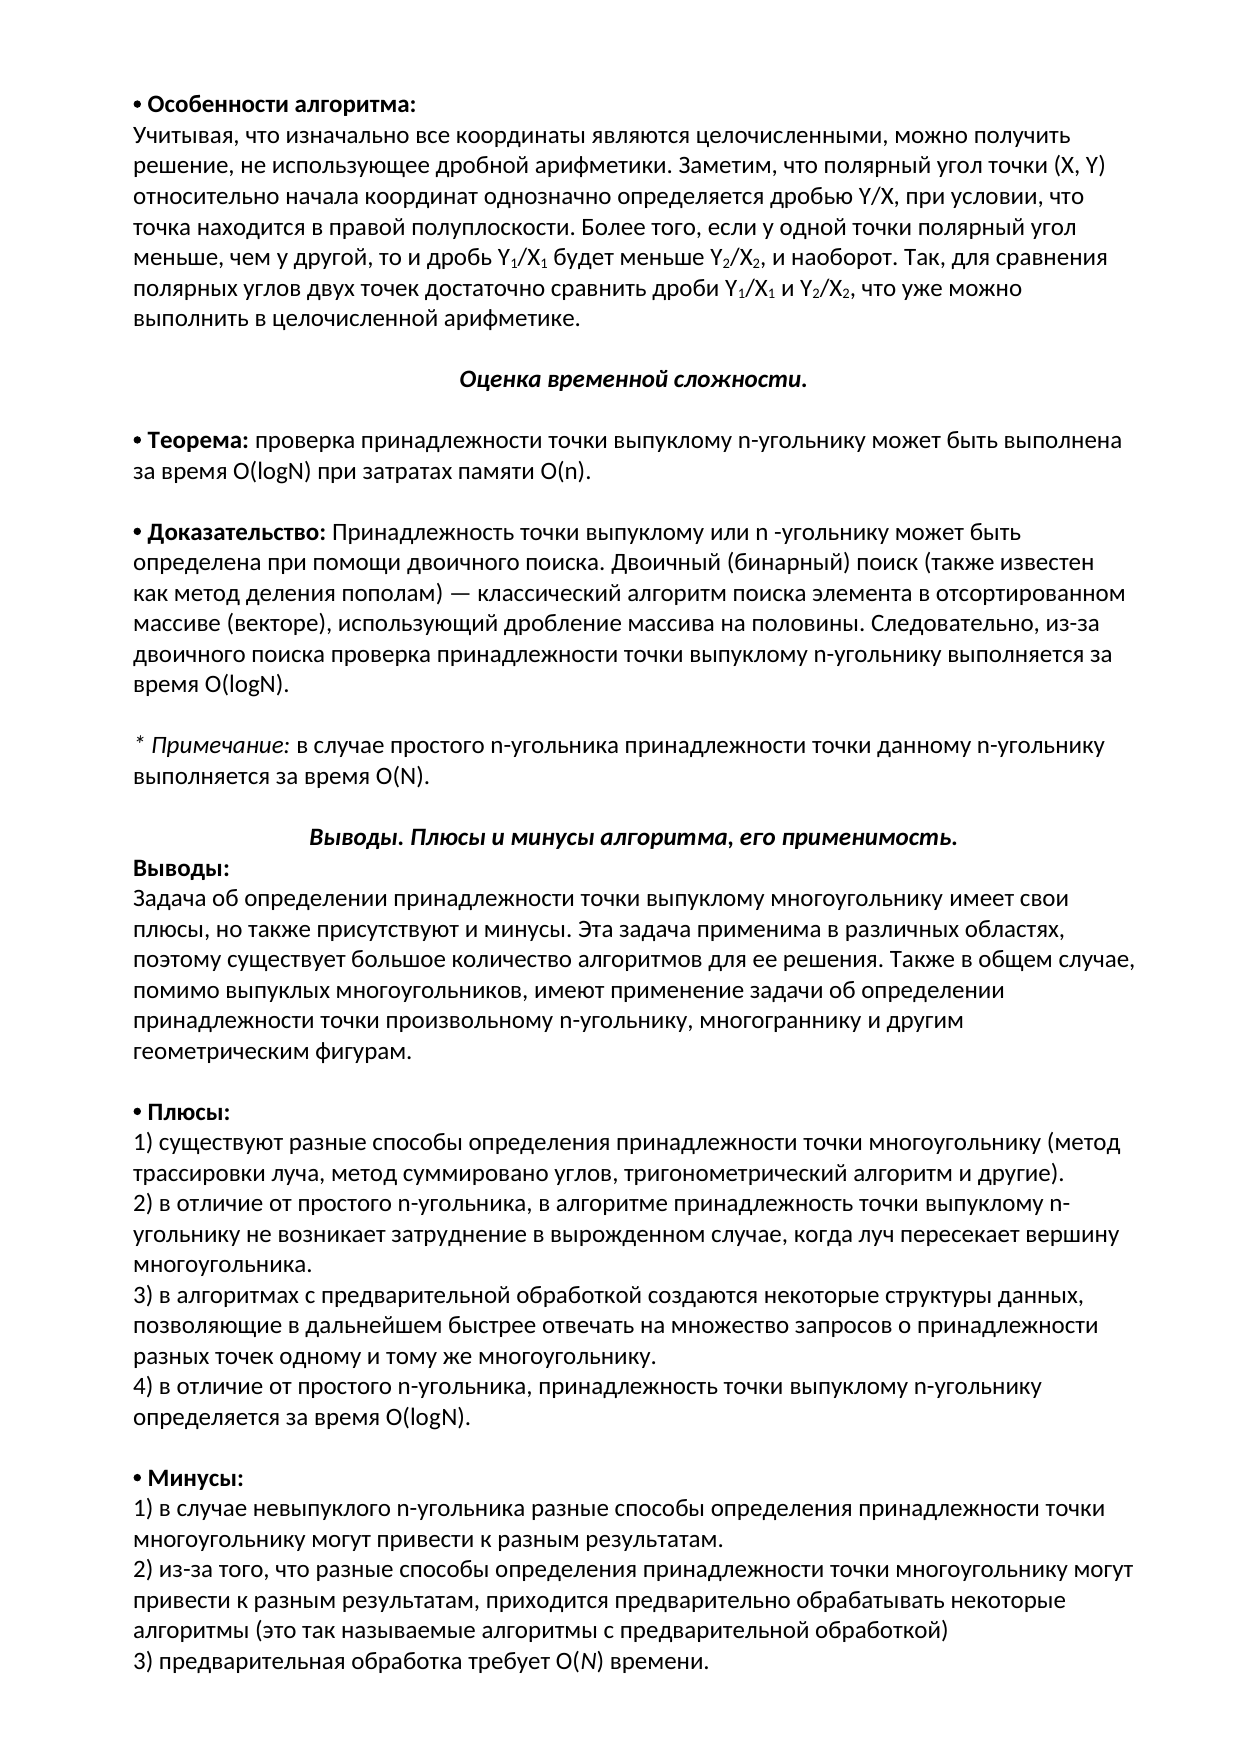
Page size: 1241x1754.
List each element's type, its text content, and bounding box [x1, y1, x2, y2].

text Учитывая, что изначально все координаты являются целочисленными, можно получить решение, не использующее дробной арифметики. Заметим, что полярный угол точки (X, Y) относительно начала координат однозначно определяется дробью Y/X, при условии, что точка находится в правой полуплоскости. Более того, если у одной точки полярный угол меньше, чем у другой, то и дробь Y1/X1 будет меньше Y2/X2, и наоборот. Так, для сравнения полярных углов двух точек достаточно сравнить дроби Y1/X1 и Y2/X2, что уже можно выполнить в целочисленной арифметике. [133, 119, 1137, 333]
text * Примечание: в случае простого n-угольника принадлежности точки данному n-угольнику выполняется за время O(N). [133, 729, 1137, 791]
text Выводы. Плюсы и минусы алгоритма, его применимость. [133, 821, 1137, 852]
text Минусы: [133, 1462, 1137, 1493]
text Теорема: проверка принадлежности точки выпуклому n-угольнику может быть выполнена за время O(logN) при затратах памяти O(n). [133, 424, 1137, 485]
text 1) существуют разные способы определения принадлежности точки многоугольнику (метод трассировки луча, метод суммировано углов, тригонометрический алгоритм и другие). [133, 1126, 1137, 1187]
text Доказательство: Принадлежность точки выпуклому или n -угольнику может быть определена при помощи двоичного поиска. Двоичный (бинарный) поиск (также известен как метод деления пополам) — классический алгоритм поиска элемента в отсортированном массиве (векторе), использующий дробление массива на половины. Следовательно, из-за двоичного поиска проверка принадлежности точки выпуклому n-угольнику выполняется за время O(logN). [133, 516, 1137, 699]
text Выводы: [133, 852, 1137, 882]
text 2) в отличие от простого n-угольника, в алгоритме принадлежность точки выпуклому n-угольнику не возникает затруднение в вырожденном случае, когда луч пересекает вершину многоугольника. [133, 1187, 1137, 1279]
text 2) из-за того, что разные способы определения принадлежности точки многоугольнику могут привести к разным результатам, приходится предварительно обрабатывать некоторые алгоритмы (это так называемые алгоритмы с предварительной обработкой) [133, 1554, 1137, 1645]
text Задача об определении принадлежности точки выпуклому многоугольнику имеет свои плюсы, но также присутствуют и минусы. Эта задача применима в различных областях, поэтому существует большое количество алгоритмов для ее решения. Также в общем случае, помимо выпуклых многоугольников, имеют применение задачи об определении принадлежности точки произвольному n-угольнику, многограннику и другим геометрическим фигурам. [413, 882, 1137, 1065]
text 1) в случае невыпуклого n-угольника разные способы определения принадлежности точки многоугольнику могут привести к разным результатам. [133, 1493, 1137, 1554]
text Плюсы: [133, 1096, 1137, 1126]
text 4) в отличие от простого n-угольника, принадлежность точки выпуклому n-угольнику определяется за время O(logN). [133, 1371, 1137, 1432]
text 3) предварительная обработка требует O(N) времени. [133, 1645, 1137, 1676]
text 3) в алгоритмах с предварительной обработкой создаются некоторые структуры данных, позволяющие в дальнейшем быстрее отвечать на множество запросов о принадлежности разных точек одному и тому же многоугольнику. [133, 1279, 1137, 1371]
text Оценка временной сложности. [133, 363, 1137, 394]
text Особенности алгоритма: [133, 89, 1137, 119]
